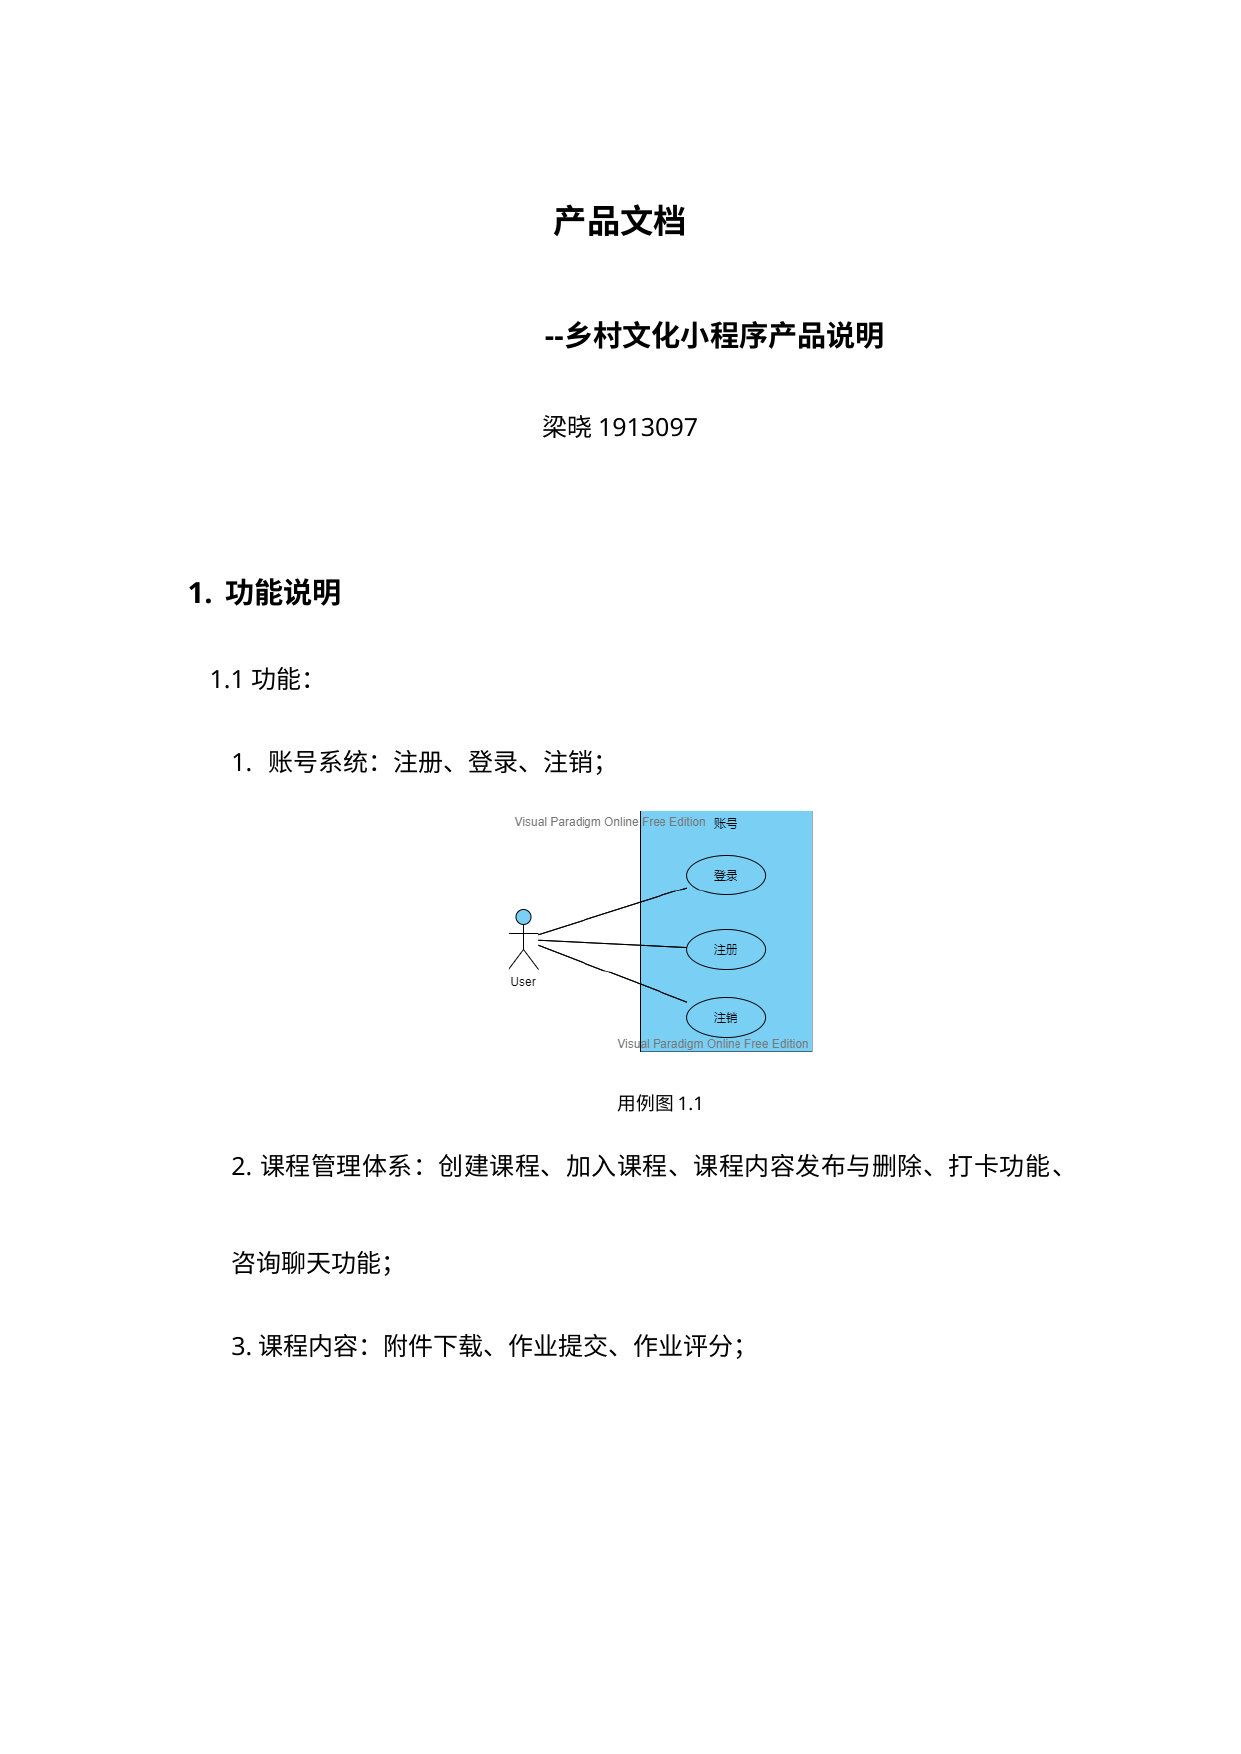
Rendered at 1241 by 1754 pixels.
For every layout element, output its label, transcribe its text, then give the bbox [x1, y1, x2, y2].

list 账号系统：注册、登录、注销； [231, 728, 1053, 793]
list 用例图1.1 [269, 1086, 1053, 1118]
text 2. 课程管理体系：创建课程、加入课程、课程内容发布与删除、打卡功能、咨询聊天功能； [231, 1132, 1053, 1294]
list 功能说明 [187, 558, 1053, 623]
subtitle --乡村文化小程序产品说明 [187, 301, 1053, 366]
picture [508, 811, 813, 1052]
text 3. 课程内容：附件下载、作业提交、作业评分； [231, 1312, 1053, 1377]
text 梁晓 1913097 [187, 393, 1053, 458]
text 1.1 功能： [209, 645, 1053, 710]
title 产品文档 [187, 187, 1053, 252]
